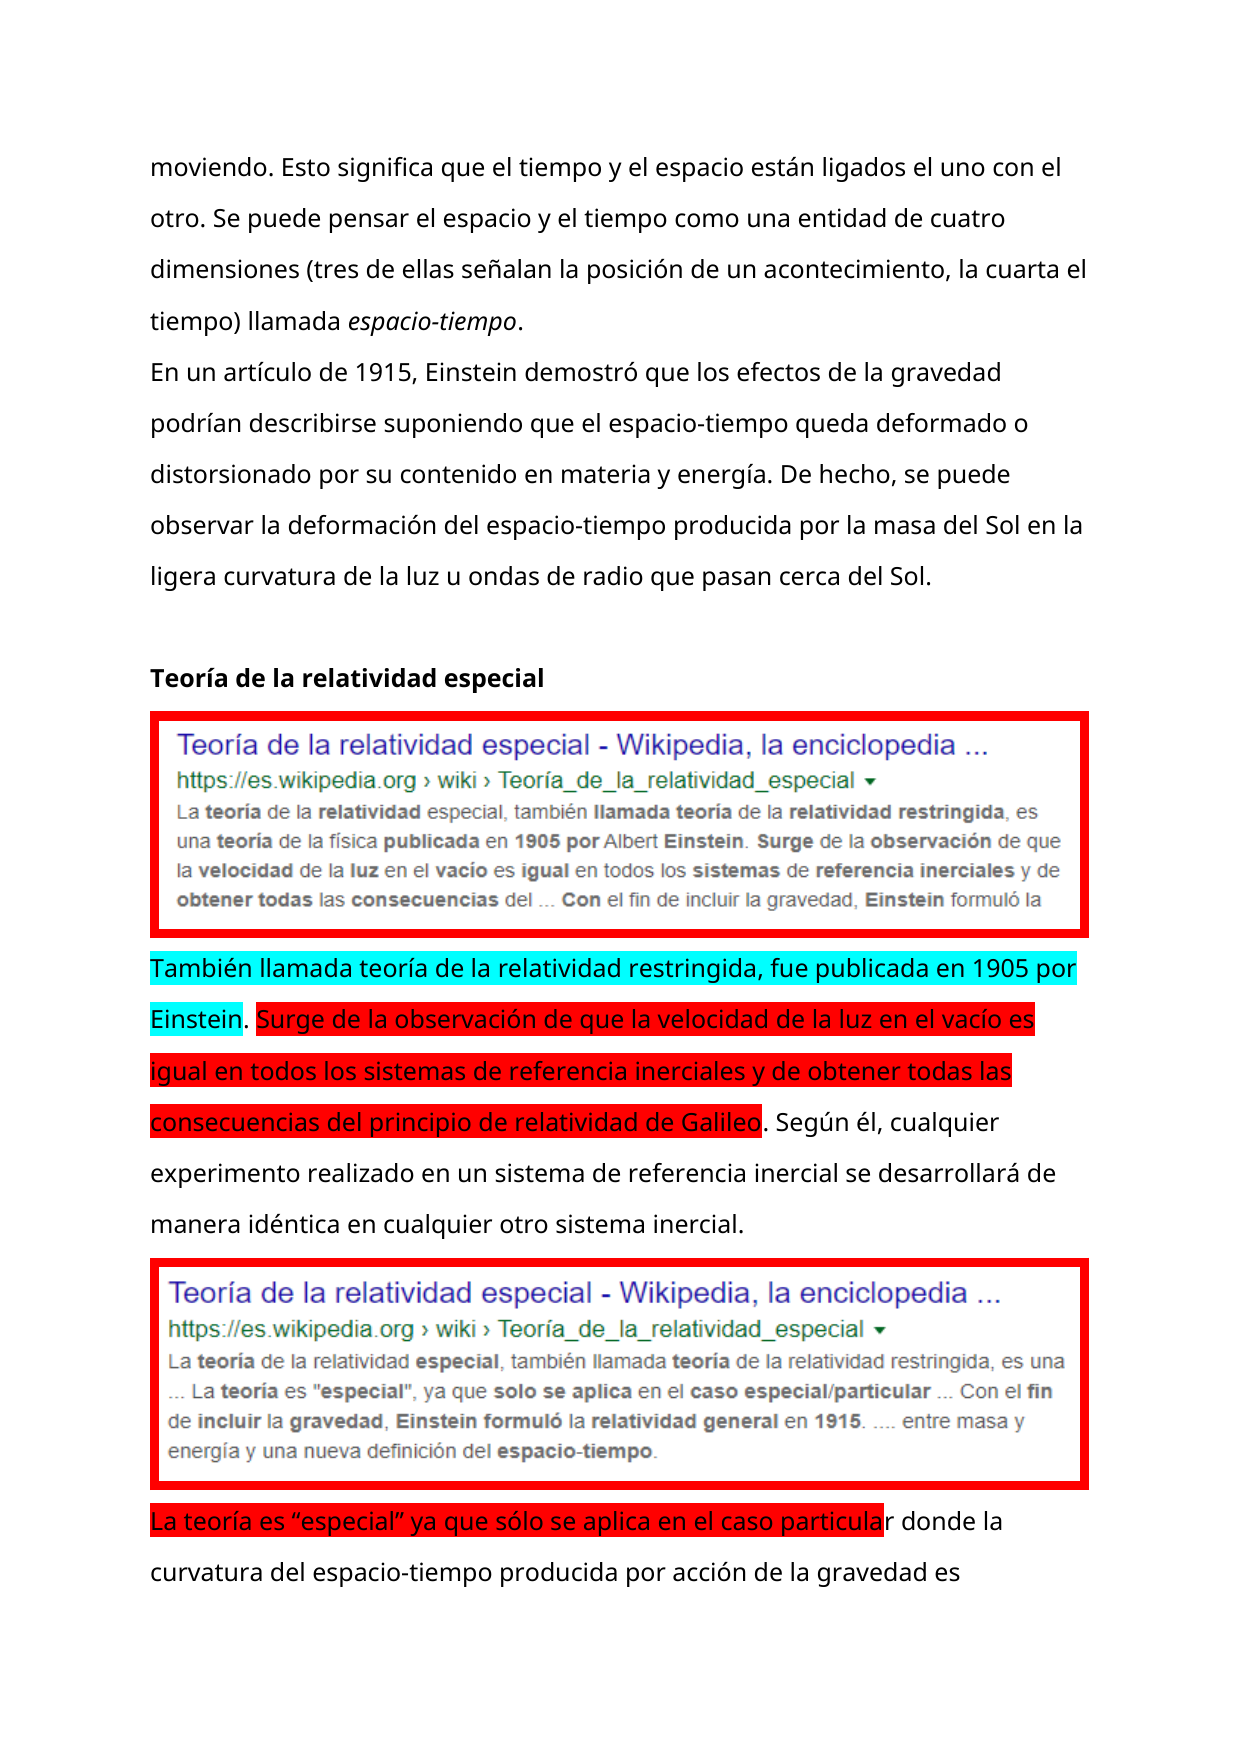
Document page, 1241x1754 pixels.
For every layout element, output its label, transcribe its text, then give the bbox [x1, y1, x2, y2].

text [150, 150, 1090, 337]
text También llamada teoría de la relatividad restringida, fue publicada en 1905 por Einstein. Surge de la observación de que la velocidad de la luz en el vacío es igual en todos los sistemas de referencia inerciales y de obtener todas las consecuencias del principio de relatividad de Galileo. Según él, cualquier experimento realizado en un sistema de referencia inercial se desarrollará de manera idéntica en cualquier otro sistema inercial. [150, 951, 1090, 1240]
picture [159, 721, 1080, 929]
text En un artículo de 1915, Einstein demostró que los efectos de la gravedad podrían describirse suponiendo que el espacio-tiempo queda deformado o distorsionado por su contenido en materia y energía. De hecho, se puede observar la deformación del espacio-tiempo producida por la masa del Sol en la ligera curvatura de la luz u ondas de radio que pasan cerca del Sol. [150, 354, 1090, 592]
picture [159, 1267, 1080, 1481]
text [150, 1503, 1090, 1588]
text Teoría de la relatividad especial [150, 660, 1090, 694]
